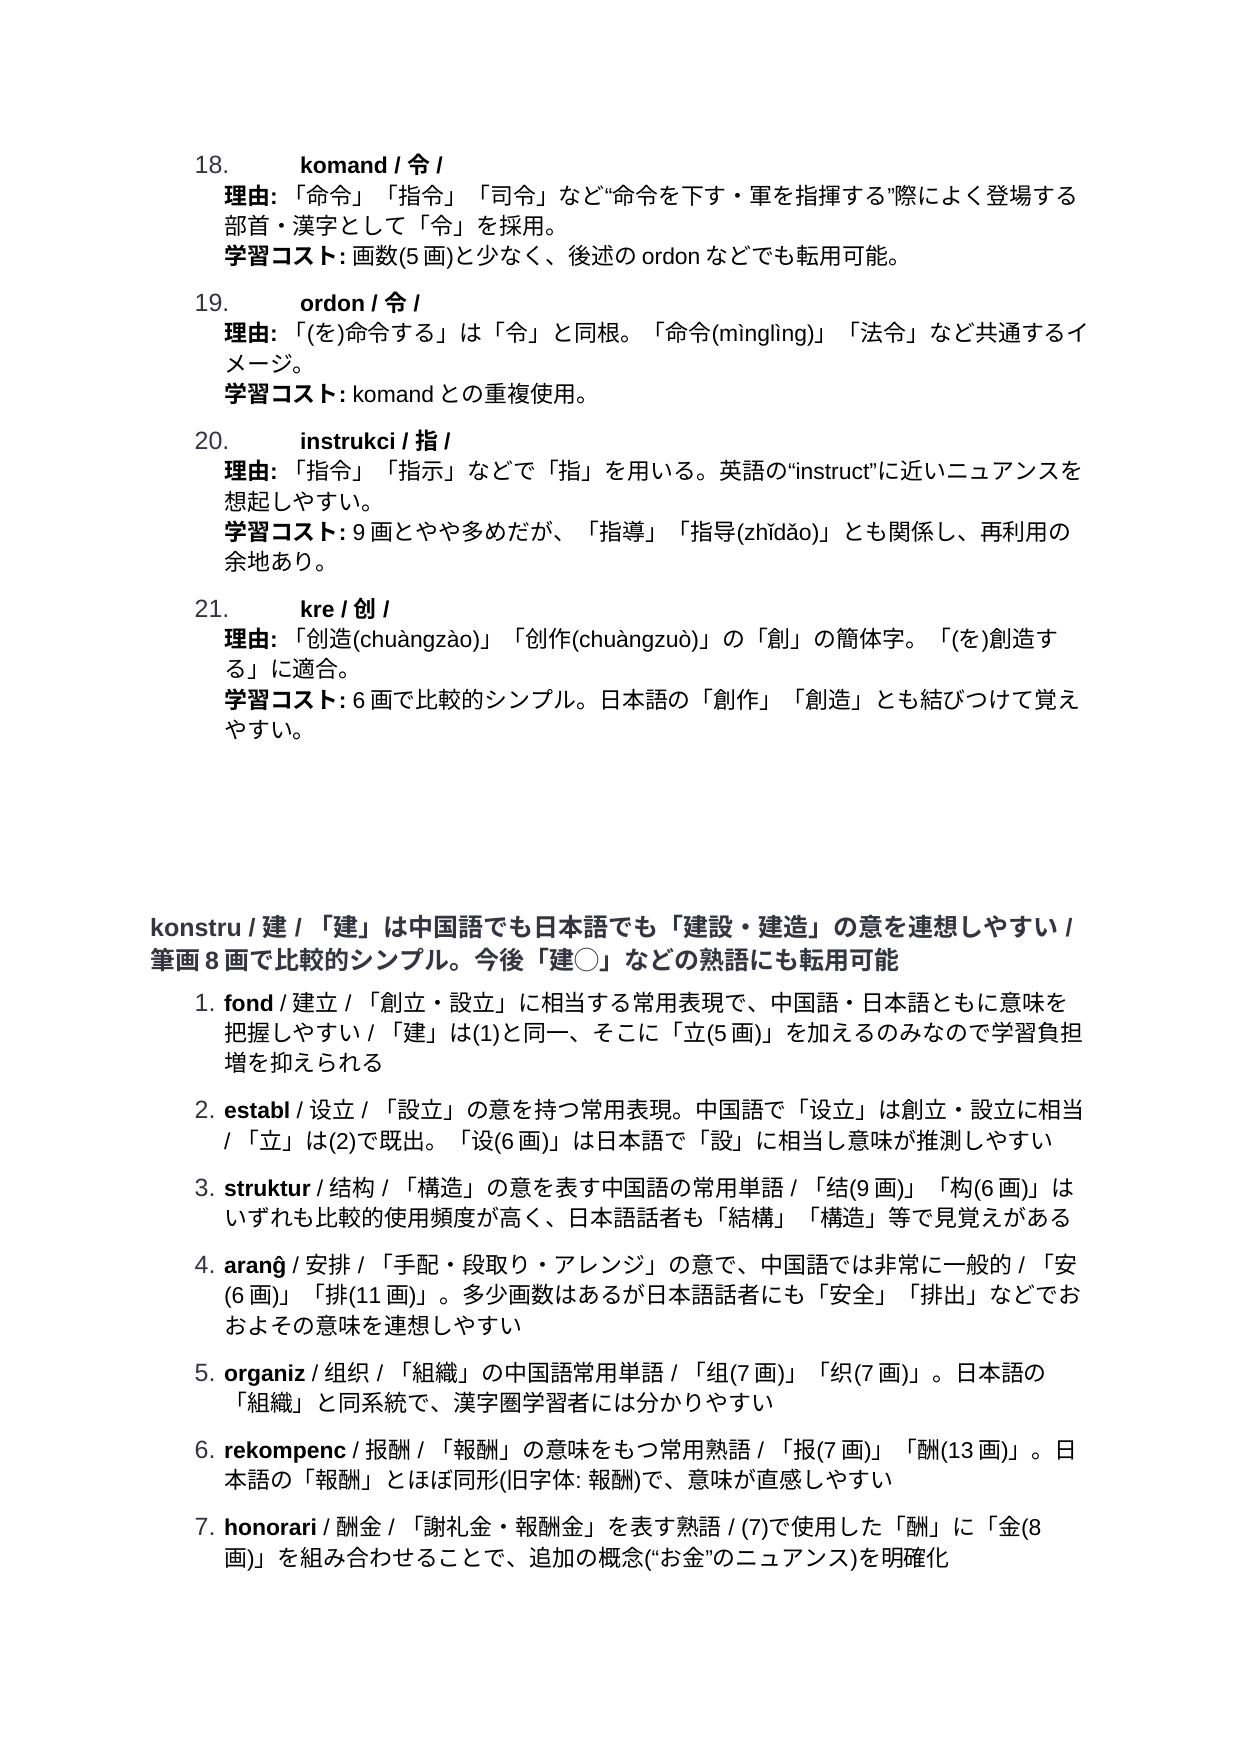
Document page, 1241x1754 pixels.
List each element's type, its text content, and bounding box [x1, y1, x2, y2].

list instrukci / 指 / 理由: 「指令」「指示」などで「指」を用いる。英語の“instruct”に近いニュアンスを想起しやすい。 学習コスト: 9画とやや多めだが、「指導」「指导(zhǐdǎo)」とも関係し、再利用の余地あり。 [194, 426, 1090, 575]
list kre / 创 / 理由: 「创造(chuàngzào)」「创作(chuàngzuò)」の「創」の簡体字。「(を)創造する」に適合。 学習コスト: 6画で比較的シンプル。日本語の「創作」「創造」とも結びつけて覚えやすい。 [194, 594, 1090, 743]
list struktur / 结构 / 「構造」の意を表す中国語の常用単語 / 「结(9画)」「构(6画)」はいずれも比較的使用頻度が高く、日本語話者も「結構」「構造」等で見覚えがある [194, 1172, 1090, 1231]
list komand / 令 / 理由: 「命令」「指令」「司令」など“命令を下す・軍を指揮する”際によく登場する部首・漢字として「令」を採用。 学習コスト: 画数(5画)と少なく、後述のordonなどでも転用可能。 [194, 150, 1090, 269]
list organiz / 组织 / 「組織」の中国語常用単語 / 「组(7画)」「织(7画)」。日本語の「組織」と同系統で、漢字圏学習者には分かりやすい [194, 1357, 1090, 1416]
list aranĝ / 安排 / 「手配・段取り・アレンジ」の意で、中国語では非常に一般的 / 「安(6画)」「排(11画)」。多少画数はあるが日本語話者にも「安全」「排出」などでおおよその意味を連想しやすい [194, 1250, 1090, 1339]
text konstru / 建 / 「建」は中国語でも日本語でも「建設・建造」の意を連想しやすい / 筆画8画で比較的シンプル。今後「建◯」などの熟語にも転用可能 [150, 913, 1090, 975]
list rekompenc / 报酬 / 「報酬」の意味をもつ常用熟語 / 「报(7画)」「酬(13画)」。日本語の「報酬」とほぼ同形(旧字体: 報酬)で、意味が直感しやすい [194, 1435, 1090, 1494]
list honorari / 酬金 / 「謝礼金・報酬金」を表す熟語 / (7)で使用した「酬」に「金(8画)」を組み合わせることで、追加の概念(“お金”のニュアンス)を明確化 [194, 1512, 1090, 1571]
list establ / 设立 / 「設立」の意を持つ常用表現。中国語で「设立」は創立・設立に相当 / 「立」は(2)で既出。「设(6画)」は日本語で「設」に相当し意味が推測しやすい [194, 1095, 1090, 1154]
list fond / 建立 / 「創立・設立」に相当する常用表現で、中国語・日本語ともに意味を把握しやすい / 「建」は(1)と同一、そこに「立(5画)」を加えるのみなので学習負担増を抑えられる [194, 987, 1090, 1077]
list ordon / 令 / 理由: 「(を)命令する」は「令」と同根。「命令(mìnglìng)」「法令」など共通するイメージ。 学習コスト: komandとの重複使用。 [194, 288, 1090, 407]
